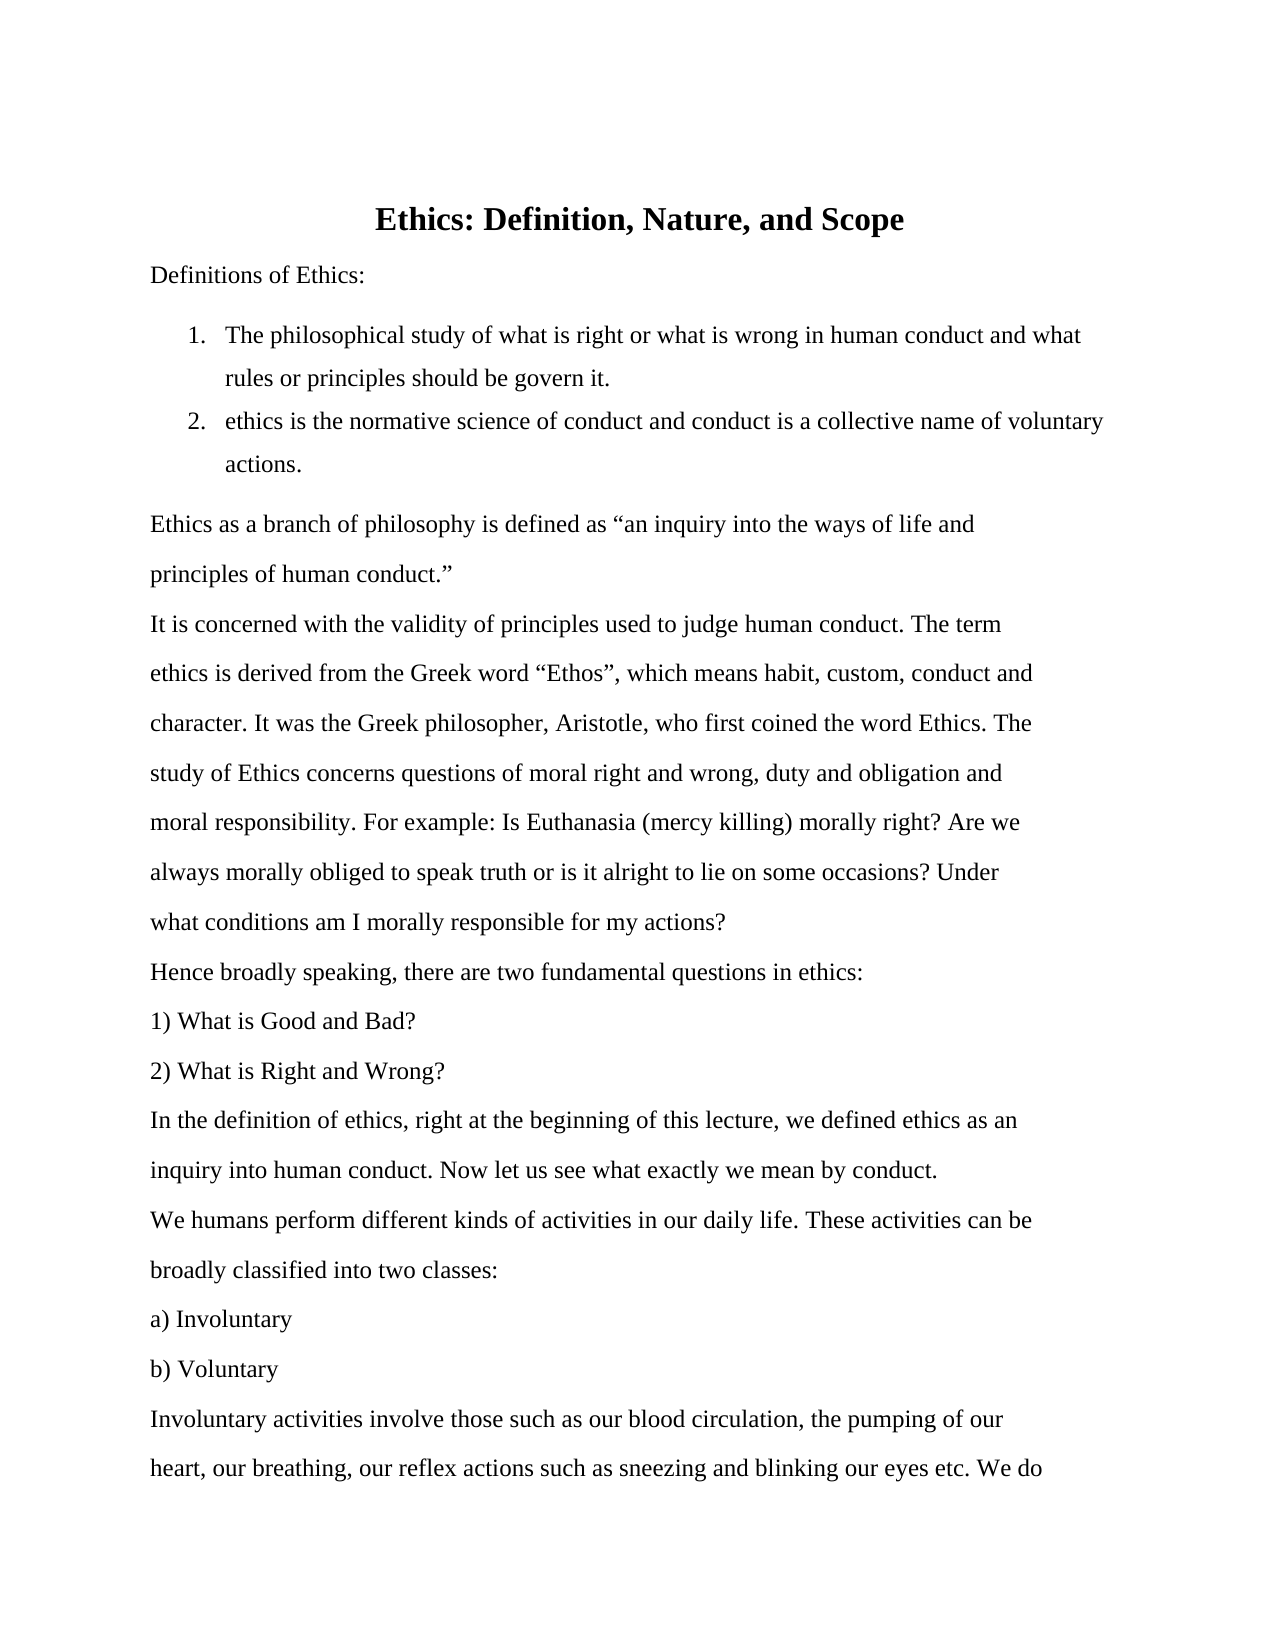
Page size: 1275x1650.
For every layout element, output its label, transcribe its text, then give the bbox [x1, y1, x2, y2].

text We humans perform different kinds of activities in our daily life. These activities can be [150, 1205, 1125, 1234]
text In the definition of ethics, right at the beginning of this lecture, we defined ethics as an [150, 1106, 1125, 1134]
text broadly classified into two classes: [150, 1255, 1125, 1283]
text study of Ethics concerns questions of moral right and wrong, duty and obligation and [150, 758, 1125, 787]
text Ethics as a branch of philosophy is defined as “an inquiry into the ways of life and [150, 509, 1125, 538]
text b) Voluntary [150, 1354, 1125, 1383]
text Involuntary activities involve those such as our blood circulation, the pumping of our [150, 1404, 1125, 1432]
text heart, our breathing, our reflex actions such as sneezing and blinking our eyes etc. We do [150, 1453, 1125, 1482]
text character. It was the Greek philosopher, Aristotle, who first coined the word Ethics. The [150, 708, 1125, 737]
text It is concerned with the validity of principles used to judge human conduct. The term [150, 609, 1125, 637]
text moral responsibility. For example: Is Euthanasia (mercy killing) morally right? Are we [150, 807, 1125, 836]
text inquiry into human conduct. Now let us see what exactly we mean by conduct. [150, 1155, 1125, 1184]
text always morally obliged to speak truth or is it alright to lie on some occasions? Under [150, 857, 1125, 886]
text ethics is derived from the Greek word “Ethos”, which means habit, custom, conduct and [150, 658, 1125, 687]
list ethics is the normative science of conduct and conduct is a collective name of voluntary actions. [187, 406, 1125, 478]
text Hence broadly speaking, there are two fundamental questions in ethics: [150, 957, 1125, 985]
text Ethics: Definition, Nature, and Scope [300, 200, 1125, 238]
text principles of human conduct.” [150, 559, 1125, 588]
text what conditions am I morally responsible for my actions? [150, 907, 1125, 936]
text Definitions of Ethics: [150, 260, 1125, 289]
text a) Involuntary [150, 1304, 1125, 1333]
text 2) What is Right and Wrong? [150, 1056, 1125, 1085]
list The philosophical study of what is right or what is wrong in human conduct and what rules or principles should be govern it. [187, 320, 1125, 392]
text 1) What is Good and Bad? [150, 1006, 1125, 1035]
